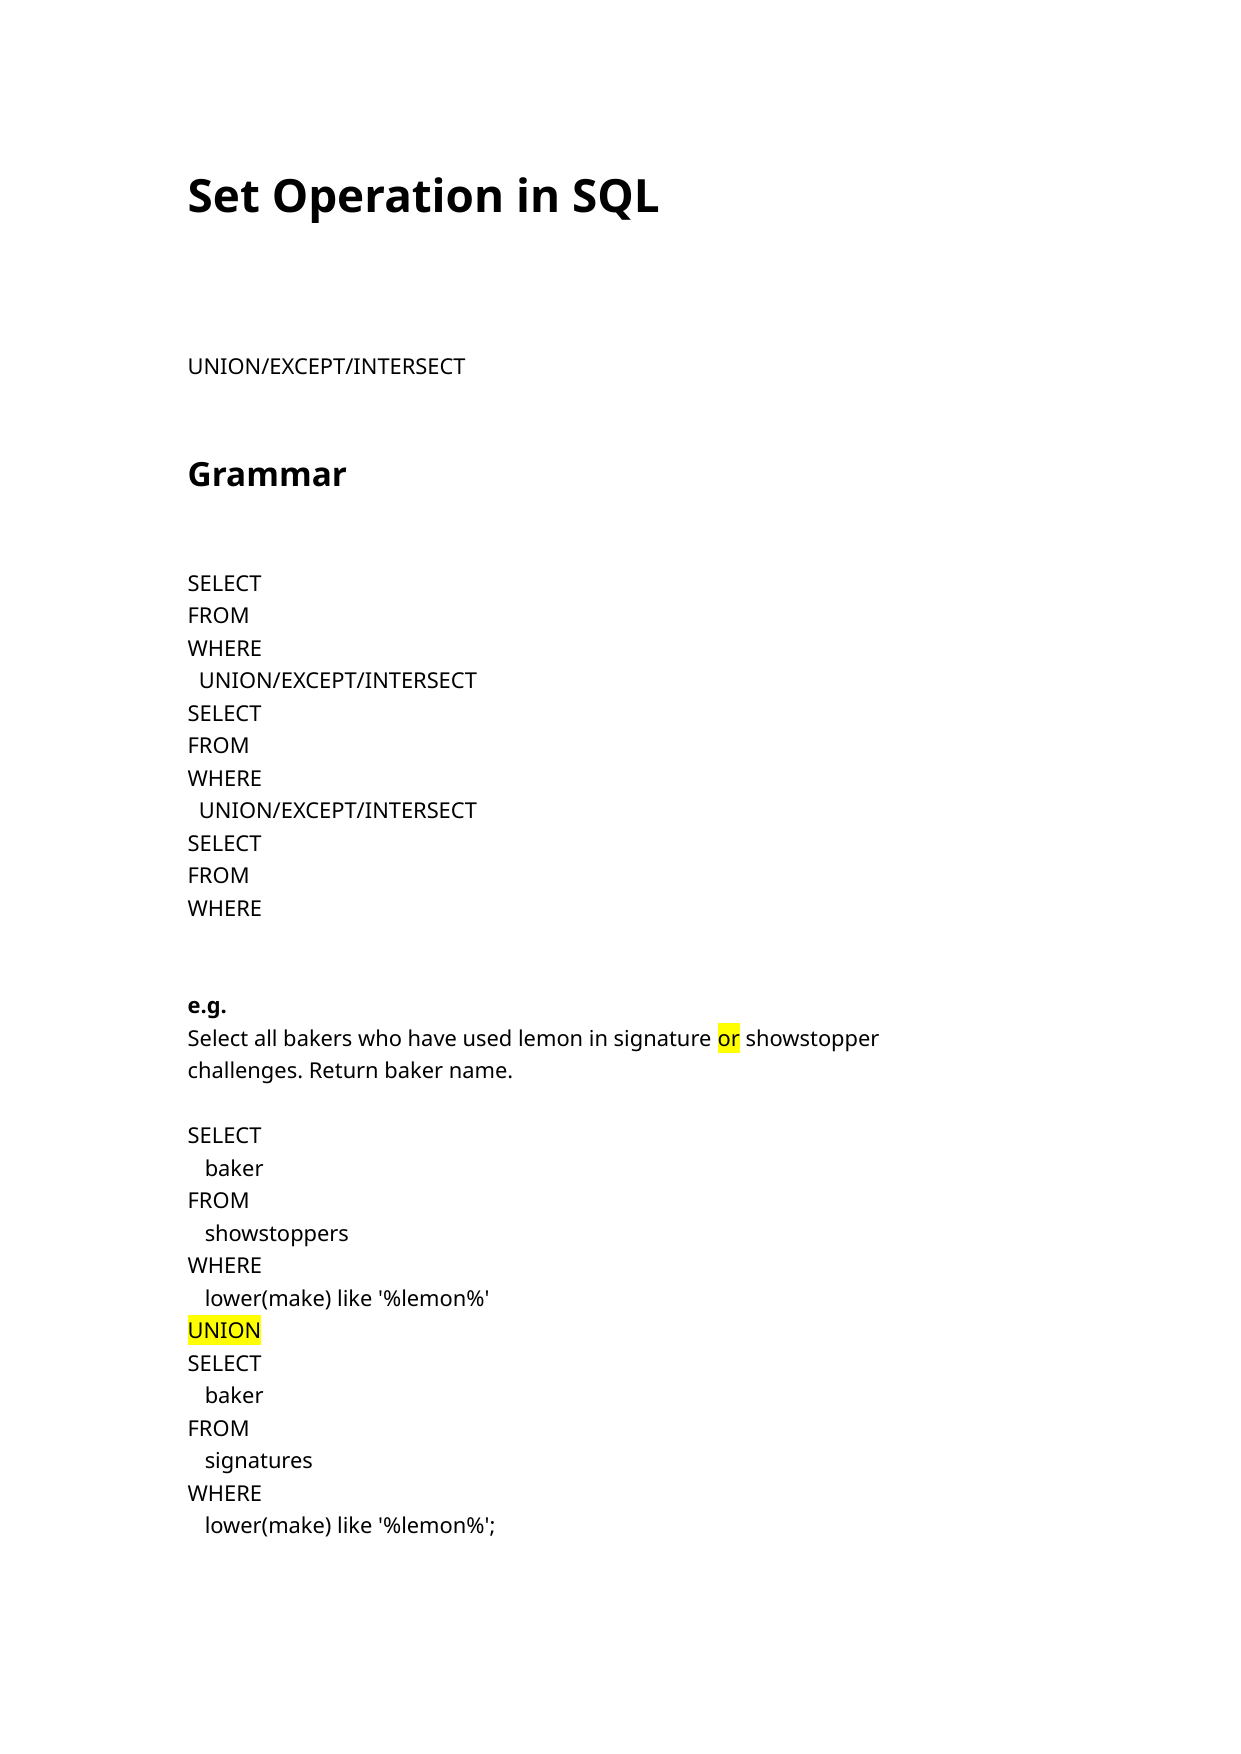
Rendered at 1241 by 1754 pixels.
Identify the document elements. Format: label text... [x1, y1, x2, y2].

text showstoppers [187, 1217, 1053, 1249]
subtitle Grammar [187, 441, 1053, 506]
text WHERE [187, 892, 1053, 924]
text baker [187, 1152, 1053, 1184]
text baker [187, 1379, 1053, 1412]
text WHERE [187, 1477, 1053, 1509]
text SELECT [187, 827, 1053, 859]
text challenges. Return baker name. [187, 1054, 1053, 1087]
text FROM [187, 599, 1053, 632]
text UNION/EXCEPT/INTERSECT [187, 349, 1053, 382]
text UNION [187, 1314, 1053, 1347]
text lower(make) like '%lemon%'; [187, 1509, 1053, 1542]
text e.g. [187, 989, 1053, 1022]
text SELECT [187, 1347, 1053, 1379]
text SELECT [187, 1119, 1053, 1152]
text WHERE [187, 632, 1053, 664]
text FROM [187, 1184, 1053, 1217]
text WHERE [187, 762, 1053, 794]
text UNION/EXCEPT/INTERSECT [187, 664, 1053, 697]
text lower(make) like '%lemon%' [187, 1282, 1053, 1314]
subtitle Set Operation in SQL [187, 162, 1053, 227]
text WHERE [187, 1249, 1053, 1282]
text FROM [187, 1412, 1053, 1444]
text SELECT [187, 697, 1053, 729]
text UNION/EXCEPT/INTERSECT [187, 794, 1053, 827]
text FROM [187, 729, 1053, 762]
text Select all bakers who have used lemon in signature or showstopper [187, 1022, 1053, 1054]
text signatures [187, 1444, 1053, 1477]
text SELECT [187, 567, 1053, 599]
text FROM [187, 859, 1053, 892]
